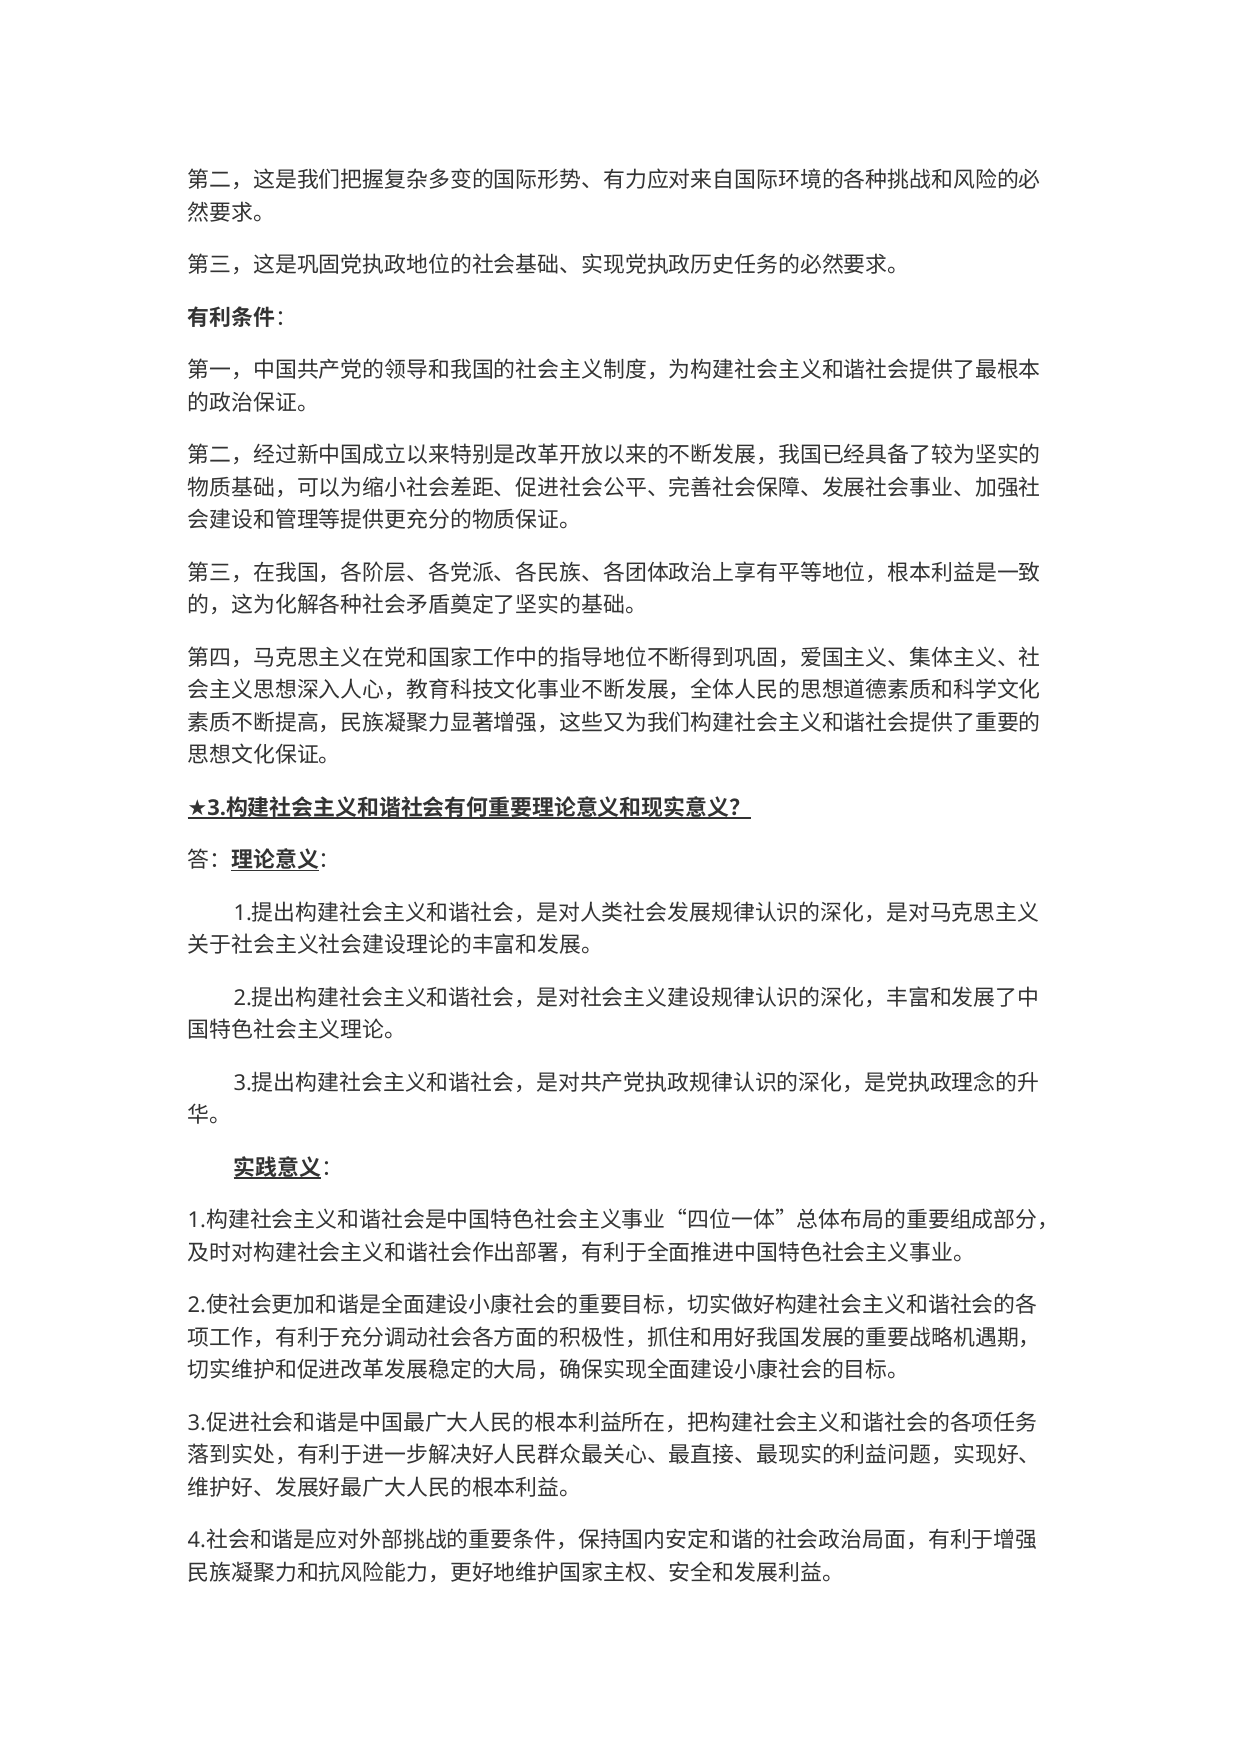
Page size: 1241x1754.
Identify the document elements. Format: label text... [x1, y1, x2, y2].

text 第一，中国共产党的领导和我国的社会主义制度，为构建社会主义和谐社会提供了最根本的政治保证。 [187, 352, 1053, 417]
text ★3.构建社会主义和谐社会有何重要理论意义和现实意义？ [187, 789, 1053, 822]
text 实践意义： [187, 1149, 1053, 1182]
text 2.使社会更加和谐是全面建设小康社会的重要目标，切实做好构建社会主义和谐社会的各项工作，有利于充分调动社会各方面的积极性，抓住和用好我国发展的重要战略机遇期，切实维护和促进改革发展稳定的大局，确保实现全面建设小康社会的目标。 [187, 1287, 1053, 1384]
text 第三，这是巩固党执政地位的社会基础、实现党执政历史任务的必然要求。 [187, 247, 1053, 279]
text 第三，在我国，各阶层、各党派、各民族、各团体政治上享有平等地位，根本利益是一致的，这为化解各种社会矛盾奠定了坚实的基础。 [187, 554, 1053, 619]
text 第二，这是我们把握复杂多变的国际形势、有力应对来自国际环境的各种挑战和风险的必然要求。 [187, 162, 1053, 227]
text 3.促进社会和谐是中国最广大人民的根本利益所在，把构建社会主义和谐社会的各项任务落到实处，有利于进一步解决好人民群众最关心、最直接、最现实的利益问题，实现好、维护好、发展好最广大人民的根本利益。 [187, 1404, 1053, 1502]
text 有利条件： [187, 299, 1053, 332]
text 1.构建社会主义和谐社会是中国特色社会主义事业“四位一体”总体布局的重要组成部分，及时对构建社会主义和谐社会作出部署，有利于全面推进中国特色社会主义事业。 [187, 1202, 1053, 1267]
text 3.提出构建社会主义和谐社会，是对共产党执政规律认识的深化，是党执政理念的升华。 [187, 1064, 1053, 1129]
text 4.社会和谐是应对外部挑战的重要条件，保持国内安定和谐的社会政治局面，有利于增强民族凝聚力和抗风险能力，更好地维护国家主权、安全和发展利益。 [187, 1522, 1053, 1587]
text 第二，经过新中国成立以来特别是改革开放以来的不断发展，我国已经具备了较为坚实的物质基础，可以为缩小社会差距、促进社会公平、完善社会保障、发展社会事业、加强社会建设和管理等提供更充分的物质保证。 [187, 437, 1053, 534]
text 答：理论意义： [187, 842, 1053, 874]
text 1.提出构建社会主义和谐社会，是对人类社会发展规律认识的深化，是对马克思主义关于社会主义社会建设理论的丰富和发展。 [187, 894, 1053, 959]
text 2.提出构建社会主义和谐社会，是对社会主义建设规律认识的深化，丰富和发展了中国特色社会主义理论。 [187, 979, 1053, 1044]
text 第四，马克思主义在党和国家工作中的指导地位不断得到巩固，爱国主义、集体主义、社会主义思想深入人心，教育科技文化事业不断发展，全体人民的思想道德素质和科学文化素质不断提高，民族凝聚力显著增强，这些又为我们构建社会主义和谐社会提供了重要的思想文化保证。 [187, 639, 1053, 769]
